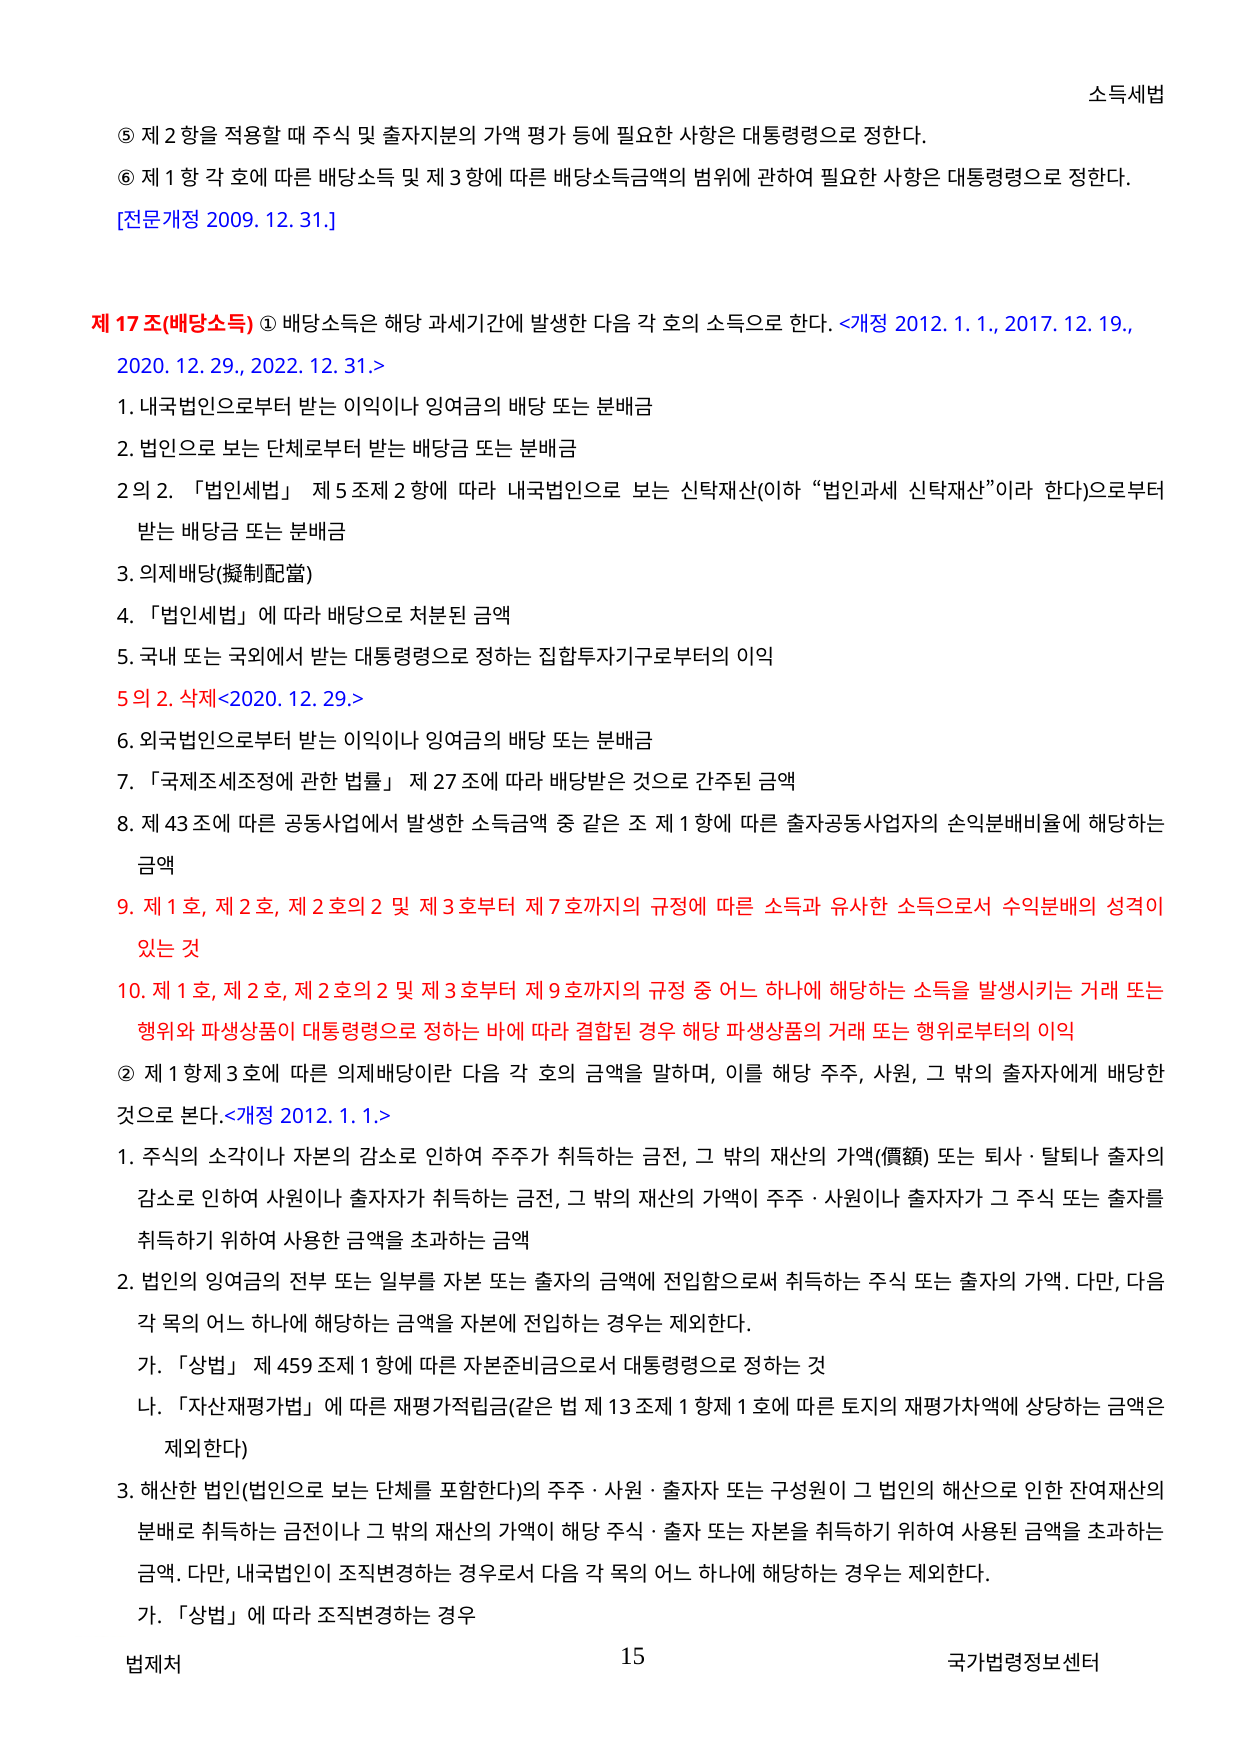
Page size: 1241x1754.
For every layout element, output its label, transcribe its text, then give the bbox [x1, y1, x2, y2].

text 제17조(배당소득) ① 배당소득은 해당 과세기간에 발생한 다음 각 호의 소득으로 한다. <개정 2012. 1. 1., 2017. 12. 19., 2020. 12. 29., 2022. 12. 31.> [92, 296, 1165, 379]
text 1. 내국법인으로부터 받는 이익이나 잉여금의 배당 또는 분배금 [117, 379, 1165, 421]
text 10. 제1호, 제2호, 제2호의2 및 제3호부터 제9호까지의 규정 중 어느 하나에 해당하는 소득을 발생시키는 거래 또는 행위와 파생상품이 대통령령으로 정하는 바에 따라 결합된 경우 해당 파생상품의 거래 또는 행위로부터의 이익 [117, 962, 1165, 1046]
text 6. 외국법인으로부터 받는 이익이나 잉여금의 배당 또는 분배금 [117, 712, 1165, 754]
text 나. 「자산재평가법」에 따른 재평가적립금(같은 법 제13조제1항제1호에 따른 토지의 재평가차액에 상당하는 금액은 제외한다) [137, 1379, 1165, 1462]
text 3. 해산한 법인(법인으로 보는 단체를 포함한다)의 주주ㆍ사원ㆍ출자자 또는 구성원이 그 법인의 해산으로 인한 잔여재산의 분배로 취득하는 금전이나 그 밖의 재산의 가액이 해당 주식ㆍ출자 또는 자본을 취득하기 위하여 사용된 금액을 초과하는 금액. 다만, 내국법인이 조직변경하는 경우로서 다음 각 목의 어느 하나에 해당하는 경우는 제외한다. [117, 1462, 1165, 1587]
text 5의2. 삭제<2020. 12. 29.> [117, 671, 1165, 712]
text 가. 「상법」에 따라 조직변경하는 경우 [137, 1587, 1165, 1629]
text ⑥ 제1항 각 호에 따른 배당소득 및 제3항에 따른 배당소득금액의 범위에 관하여 필요한 사항은 대통령령으로 정한다. [117, 150, 1165, 192]
text 5. 국내 또는 국외에서 받는 대통령령으로 정하는 집합투자기구로부터의 이익 [117, 629, 1165, 671]
text [전문개정 2009. 12. 31.] [117, 192, 1165, 233]
text 8. 제43조에 따른 공동사업에서 발생한 소득금액 중 같은 조 제1항에 따른 출자공동사업자의 손익분배비율에 해당하는 금액 [117, 796, 1165, 879]
text 2. 법인의 잉여금의 전부 또는 일부를 자본 또는 출자의 금액에 전입함으로써 취득하는 주식 또는 출자의 가액. 다만, 다음 각 목의 어느 하나에 해당하는 금액을 자본에 전입하는 경우는 제외한다. [117, 1254, 1165, 1337]
text 3. 의제배당(擬制配當) [117, 546, 1165, 587]
text 7. 「국제조세조정에 관한 법률」 제27조에 따라 배당받은 것으로 간주된 금액 [117, 754, 1165, 796]
text 1. 주식의 소각이나 자본의 감소로 인하여 주주가 취득하는 금전, 그 밖의 재산의 가액(價額) 또는 퇴사ㆍ탈퇴나 출자의 감소로 인하여 사원이나 출자자가 취득하는 금전, 그 밖의 재산의 가액이 주주ㆍ사원이나 출자자가 그 주식 또는 출자를 취득하기 위하여 사용한 금액을 초과하는 금액 [117, 1129, 1165, 1254]
text ⑤ 제2항을 적용할 때 주식 및 출자지분의 가액 평가 등에 필요한 사항은 대통령령으로 정한다. [117, 108, 1165, 150]
text 4. 「법인세법」에 따라 배당으로 처분된 금액 [117, 587, 1165, 629]
text ② 제1항제3호에 따른 의제배당이란 다음 각 호의 금액을 말하며, 이를 해당 주주, 사원, 그 밖의 출자자에게 배당한 것으로 본다.<개정 2012. 1. 1.> [117, 1046, 1165, 1129]
text 가. 「상법」 제459조제1항에 따른 자본준비금으로서 대통령령으로 정하는 것 [137, 1337, 1165, 1379]
text 2. 법인으로 보는 단체로부터 받는 배당금 또는 분배금 [117, 421, 1165, 462]
text 9. 제1호, 제2호, 제2호의2 및 제3호부터 제7호까지의 규정에 따른 소득과 유사한 소득으로서 수익분배의 성격이 있는 것 [117, 879, 1165, 962]
text 2의2. 「법인세법」 제5조제2항에 따라 내국법인으로 보는 신탁재산(이하 “법인과세 신탁재산”이라 한다)으로부터 받는 배당금 또는 분배금 [117, 462, 1165, 546]
